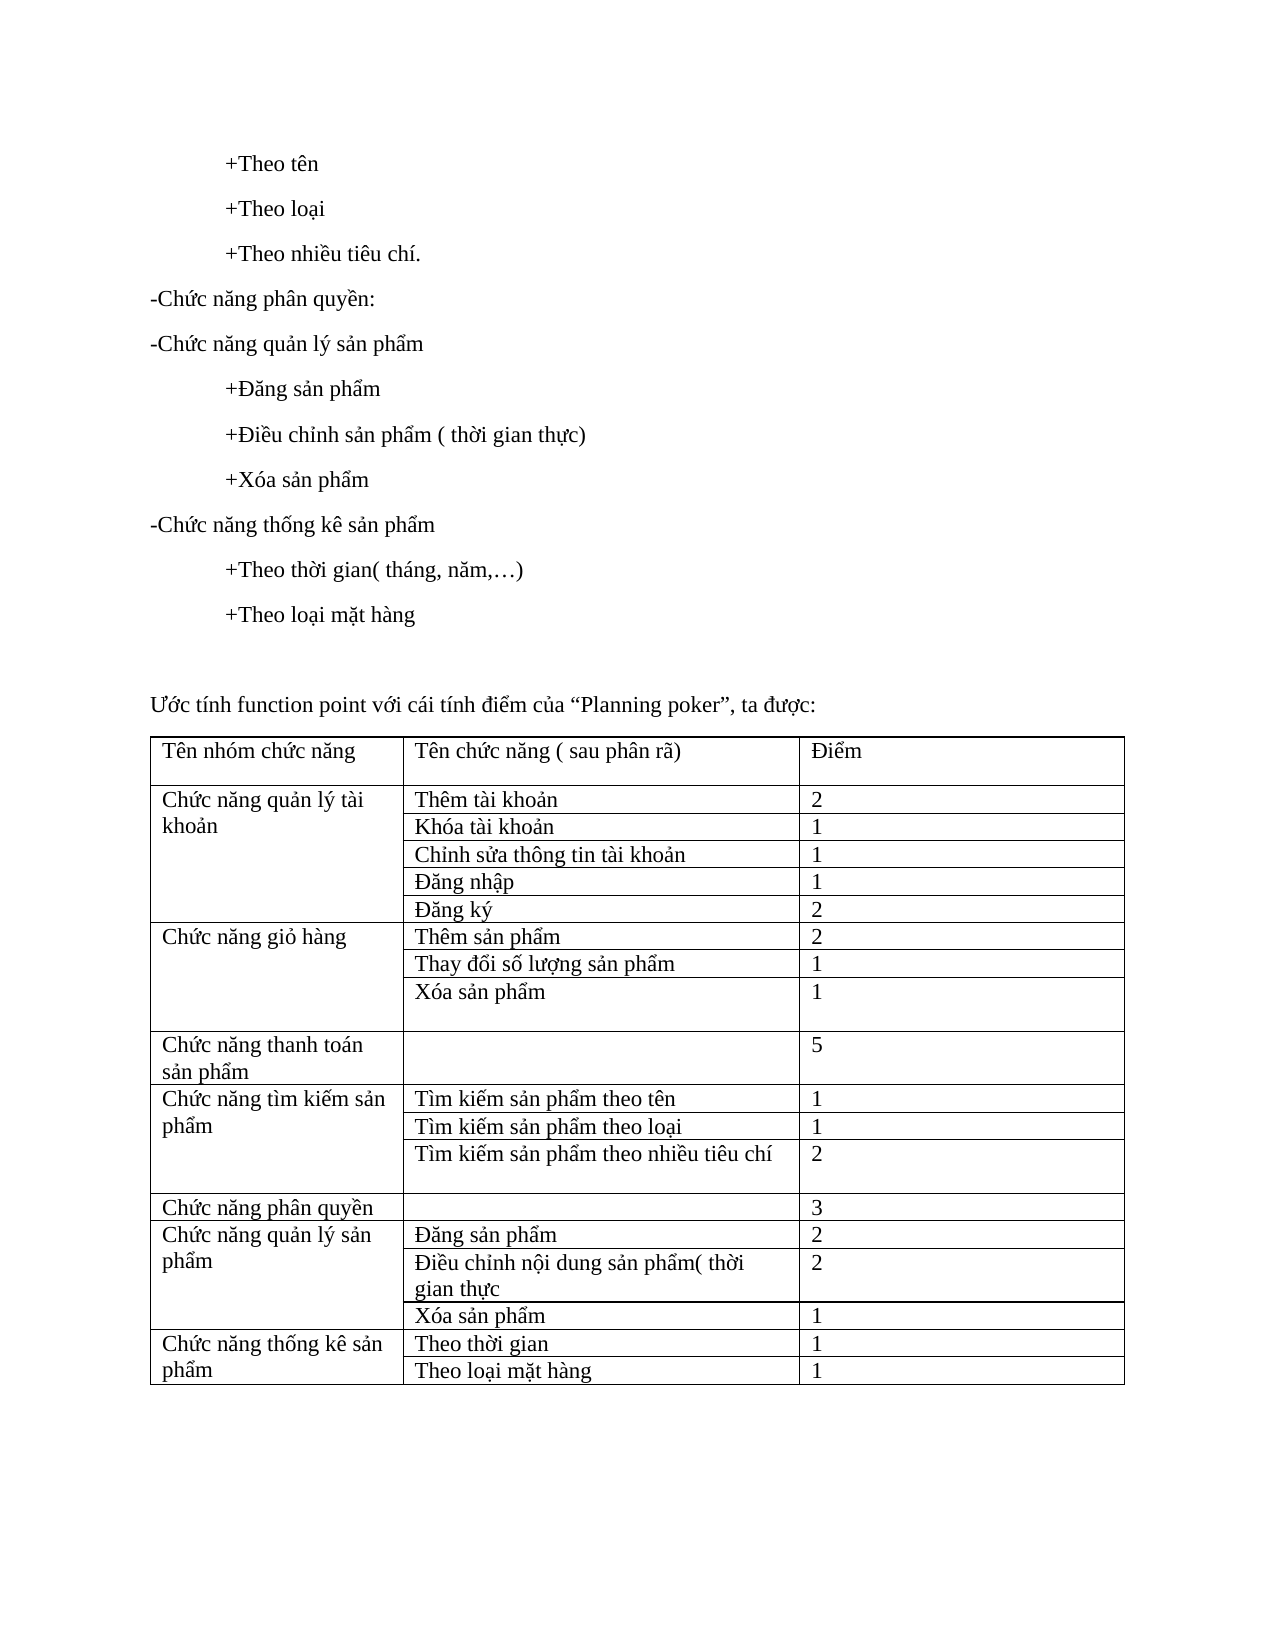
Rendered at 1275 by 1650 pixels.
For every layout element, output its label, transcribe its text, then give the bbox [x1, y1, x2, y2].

table_cell Theo loại mặt hàng [404, 1357, 799, 1383]
text +Theo loại mặt hàng [150, 601, 1125, 627]
table_header Tên chức năng ( sau phân rã) [404, 738, 799, 785]
table_cell Chỉnh sửa thông tin tài khoản [404, 841, 799, 867]
table_cell 5 [800, 1032, 1124, 1084]
table_cell Chức năng tìm kiếm sản phẩm [151, 1085, 403, 1193]
text -Chức năng thống kê sản phẩm [150, 511, 1125, 537]
table_cell 1 [800, 1303, 1124, 1329]
table_cell Theo thời gian [404, 1330, 799, 1356]
table_header Điểm [800, 738, 1124, 785]
table_cell [404, 1032, 799, 1084]
table_cell Chức năng quản lý tài khoản [151, 786, 403, 922]
table_cell Khóa tài khoản [404, 814, 799, 840]
table_cell 1 [800, 1085, 1124, 1112]
table_cell Thêm sản phẩm [404, 923, 799, 949]
table_cell 1 [800, 1113, 1124, 1139]
table_cell Chức năng quản lý sản phẩm [151, 1221, 403, 1329]
table_cell Chức năng thống kê sản phẩm [151, 1330, 403, 1383]
text +Theo thời gian( tháng, năm,…) [150, 556, 1125, 582]
text Ước tính function point với cái tính điểm của “Planning poker”, ta được: [150, 691, 1125, 718]
text +Điều chỉnh sản phẩm ( thời gian thực) [150, 421, 1125, 447]
table_cell 2 [800, 896, 1124, 922]
text -Chức năng quản lý sản phẩm [150, 330, 1125, 357]
table_cell Chức năng phân quyền [151, 1194, 403, 1220]
table_cell Đăng sản phẩm [404, 1221, 799, 1248]
table_cell 1 [800, 978, 1124, 1031]
table_cell Tìm kiếm sản phẩm theo nhiều tiêu chí [404, 1140, 799, 1193]
table_cell 1 [800, 1330, 1124, 1356]
table_cell 1 [800, 1357, 1124, 1383]
text -Chức năng phân quyền: [150, 285, 1125, 312]
text +Theo nhiều tiêu chí. [150, 240, 1125, 267]
text +Theo loại [150, 195, 1125, 221]
table_header Tên nhóm chức năng [151, 738, 403, 785]
table_cell 1 [800, 841, 1124, 867]
table_cell 2 [800, 923, 1124, 949]
table_cell [404, 1194, 799, 1220]
text +Theo tên [150, 150, 1125, 176]
table_cell 2 [800, 1221, 1124, 1248]
table_cell 1 [800, 814, 1124, 840]
table_cell Chức năng giỏ hàng [151, 923, 403, 1031]
table_cell 2 [800, 1249, 1124, 1301]
table_cell 3 [800, 1194, 1124, 1220]
table_cell Tìm kiếm sản phẩm theo tên [404, 1085, 799, 1112]
table_cell Xóa sản phẩm [404, 978, 799, 1031]
table_cell Chức năng thanh toán sản phẩm [151, 1032, 403, 1084]
table_cell Tìm kiếm sản phẩm theo loại [404, 1113, 799, 1139]
table_cell Thêm tài khoản [404, 786, 799, 812]
table_cell Đăng nhập [404, 868, 799, 894]
table_cell Đăng ký [404, 896, 799, 922]
text +Đăng sản phẩm [150, 376, 1125, 402]
table_cell Thay đổi số lượng sản phẩm [404, 950, 799, 977]
table_cell Xóa sản phẩm [404, 1303, 799, 1329]
text +Xóa sản phẩm [150, 466, 1125, 492]
table_cell 2 [800, 786, 1124, 812]
table_cell 2 [800, 1140, 1124, 1193]
table_cell 1 [800, 950, 1124, 977]
table_cell 1 [800, 868, 1124, 894]
table_cell Điều chỉnh nội dung sản phẩm( thời gian thực [404, 1249, 799, 1301]
